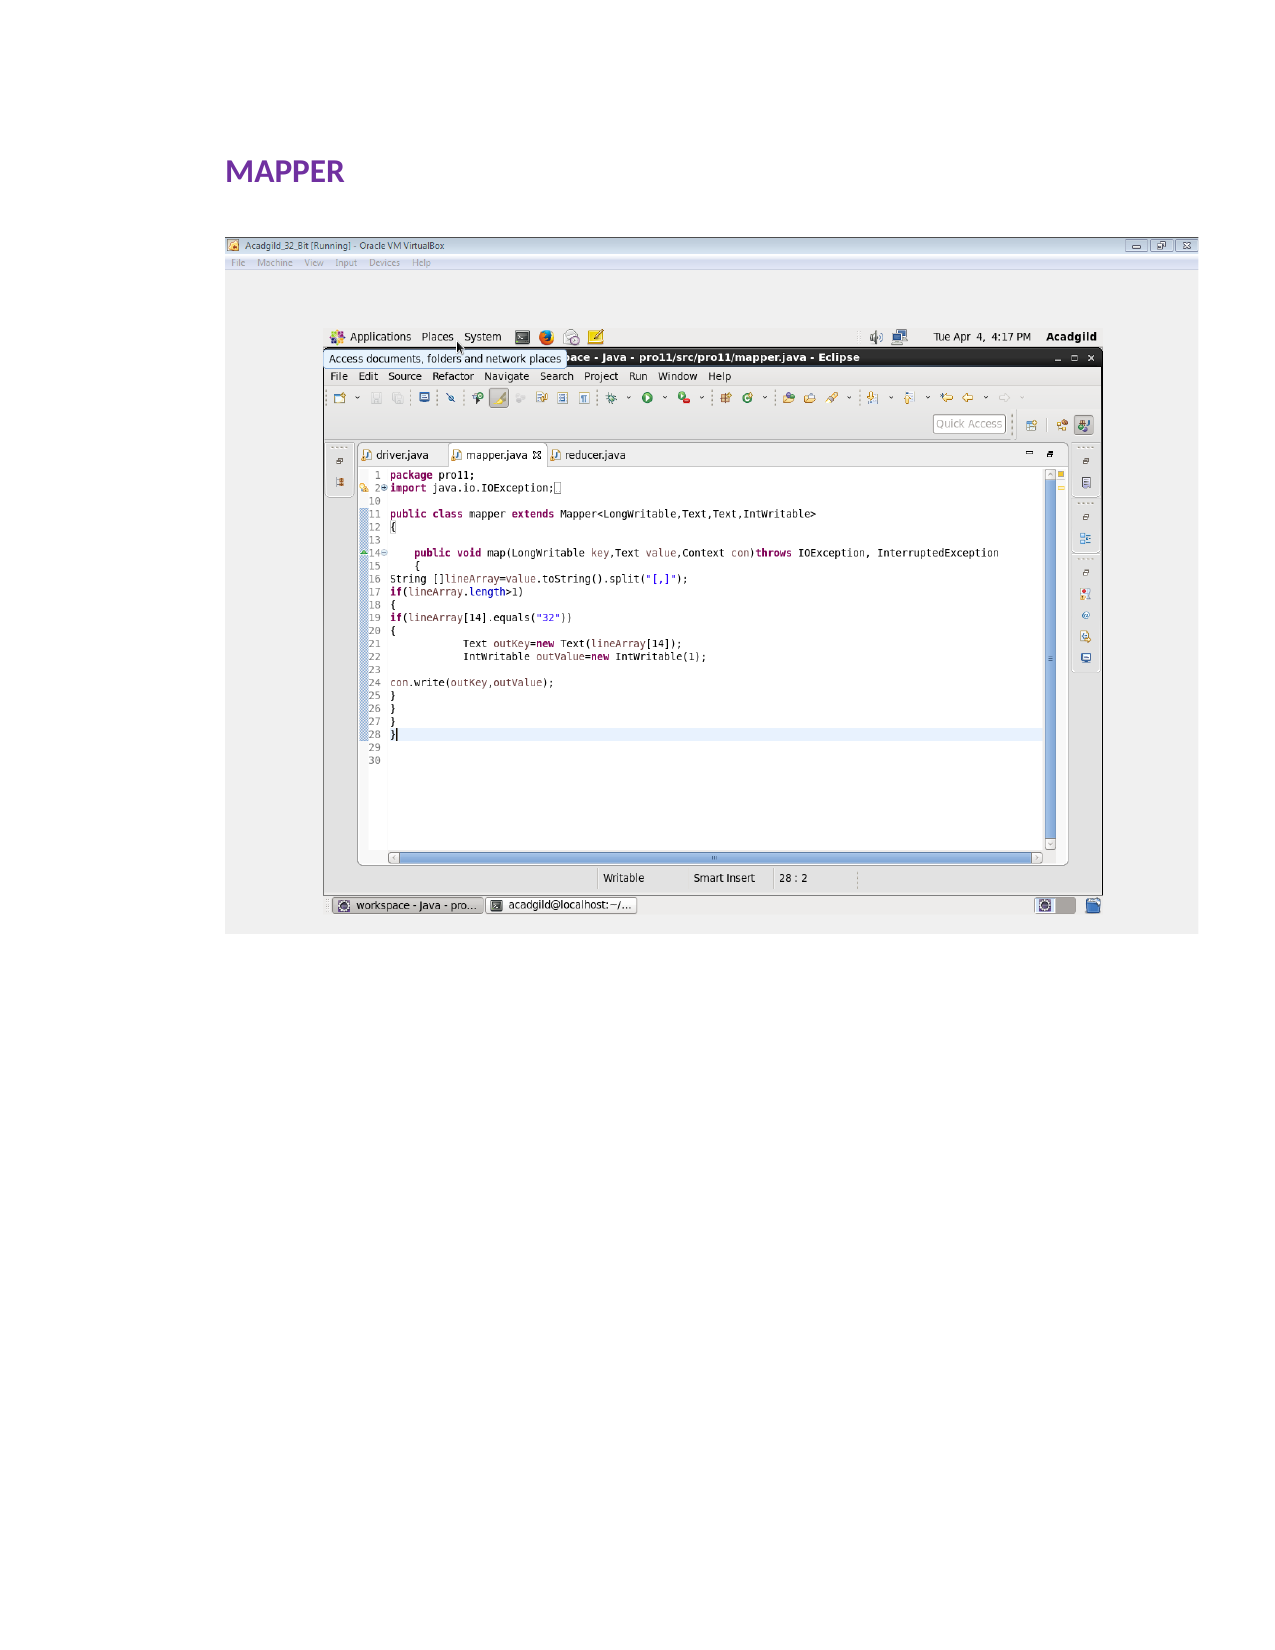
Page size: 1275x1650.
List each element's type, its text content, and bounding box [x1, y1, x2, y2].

list MAPPER [225, 150, 1125, 191]
picture [225, 237, 1199, 934]
